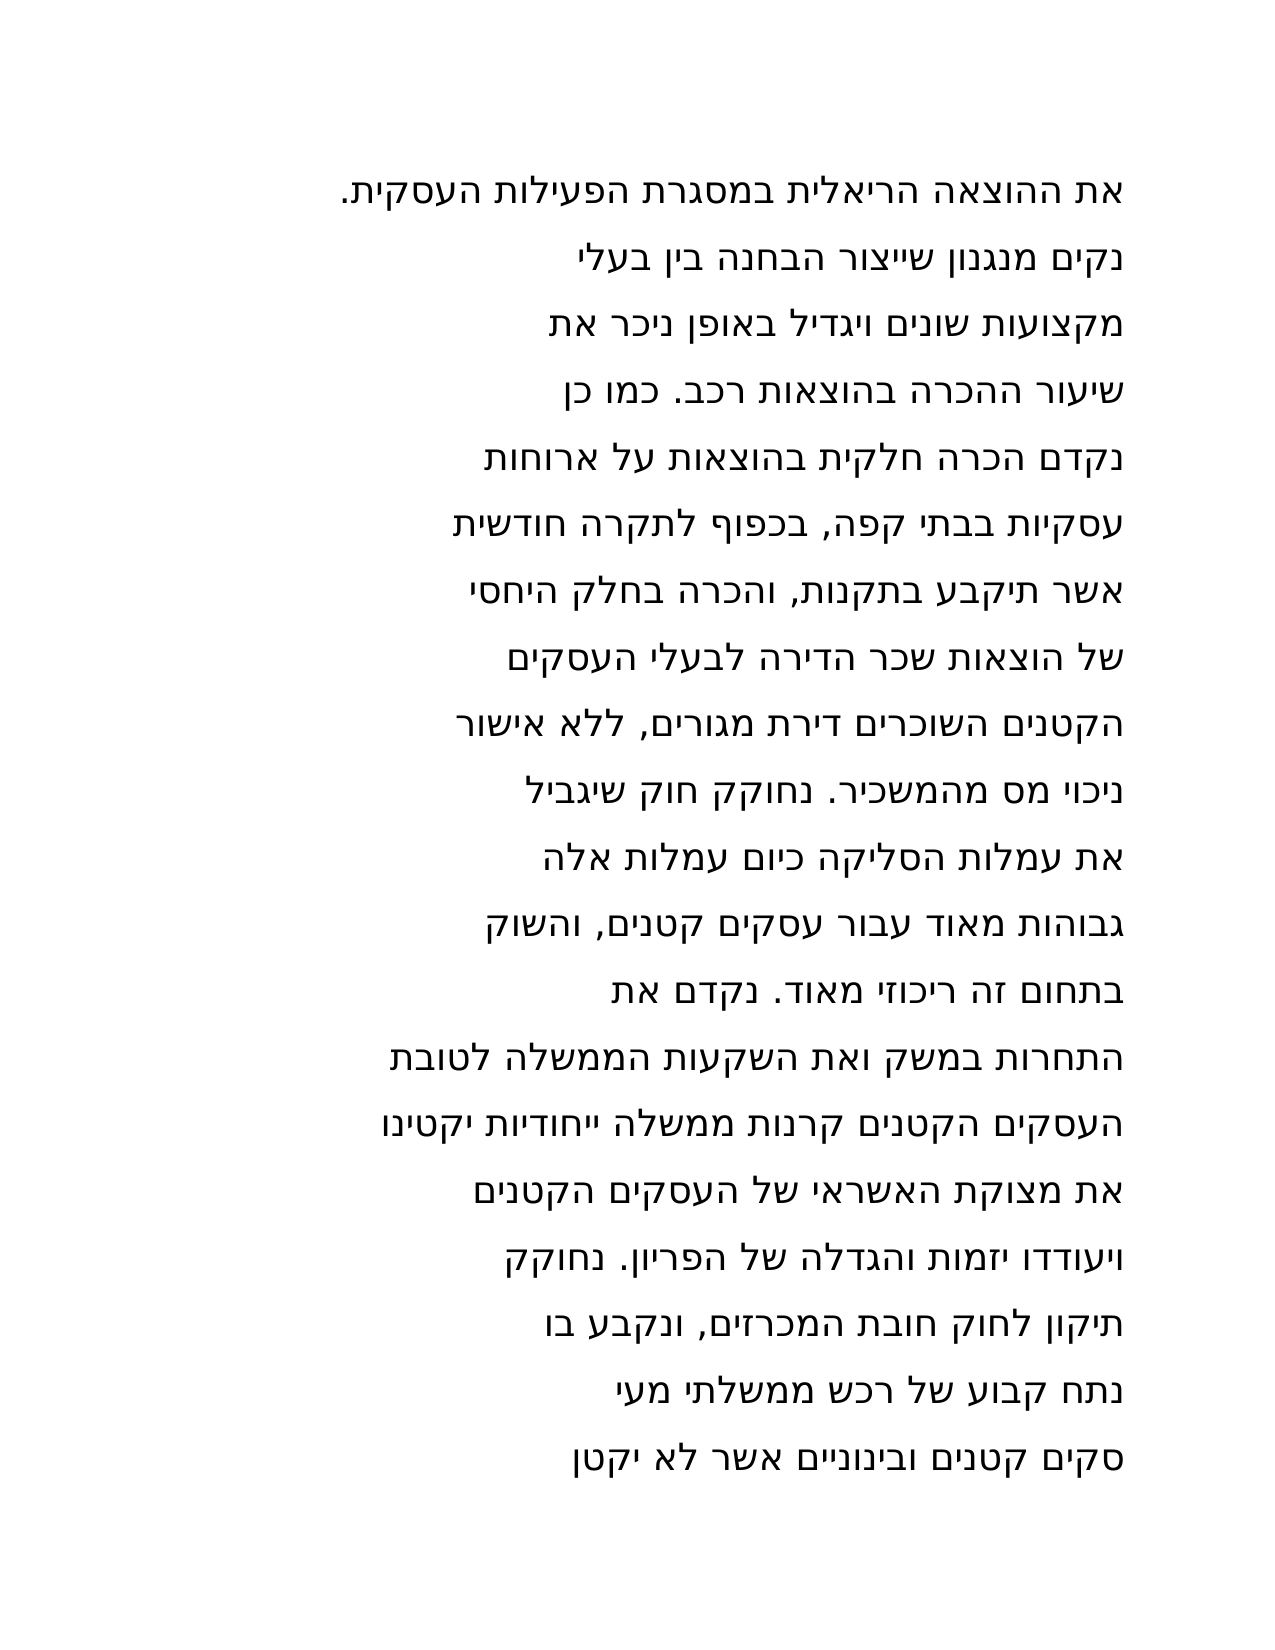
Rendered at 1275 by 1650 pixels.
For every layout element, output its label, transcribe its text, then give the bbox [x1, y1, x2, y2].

text של הוצאות שכר הדירה לבעלי העסקים [150, 617, 1125, 683]
text העסקים הקטנים קרנות ממשלה ייחודיות יקטינו [150, 1083, 1125, 1150]
text גבוהות מאוד עבור עסקים קטנים, והשוק [150, 883, 1125, 950]
text ניכוי מס מהמשכיר. נחוקק חוק שיגביל [150, 750, 1125, 817]
text מקצועות שונים ויגדיל באופן ניכר את [150, 283, 1125, 350]
text אשר תיקבע בתקנות, והכרה בחלק היחסי [150, 550, 1125, 617]
text את עמלות הסליקה כיום עמלות אלה [150, 817, 1125, 883]
text נקים מנגנון שייצור הבחנה בין בעלי [150, 217, 1125, 283]
text תיקון לחוק חובת המכרזים, ונקבע בו [150, 1283, 1125, 1350]
text ויעודדו יזמות והגדלה של הפריון. נחוקק [150, 1217, 1125, 1283]
text הקטנים השוכרים דירת מגורים, ללא אישור [150, 683, 1125, 750]
text התחרות במשק ואת השקעות הממשלה לטובת [150, 1017, 1125, 1083]
text את ההוצאה הריאלית במסגרת הפעילות העסקית. [150, 150, 1125, 217]
text בתחום זה ריכוזי מאוד. נקדם את [150, 950, 1125, 1017]
text שיעור ההכרה בהוצאות רכב. כמו כן [150, 350, 1125, 417]
text סקים קטנים ובינוניים אשר לא יקטן [150, 1417, 1125, 1483]
text נקדם הכרה חלקית בהוצאות על ארוחות [150, 417, 1125, 483]
text נתח קבוע של רכש ממשלתי מעי [150, 1350, 1125, 1417]
text עסקיות בבתי קפה, בכפוף לתקרה חודשית [150, 483, 1125, 550]
text את מצוקת האשראי של העסקים הקטנים [150, 1150, 1125, 1217]
